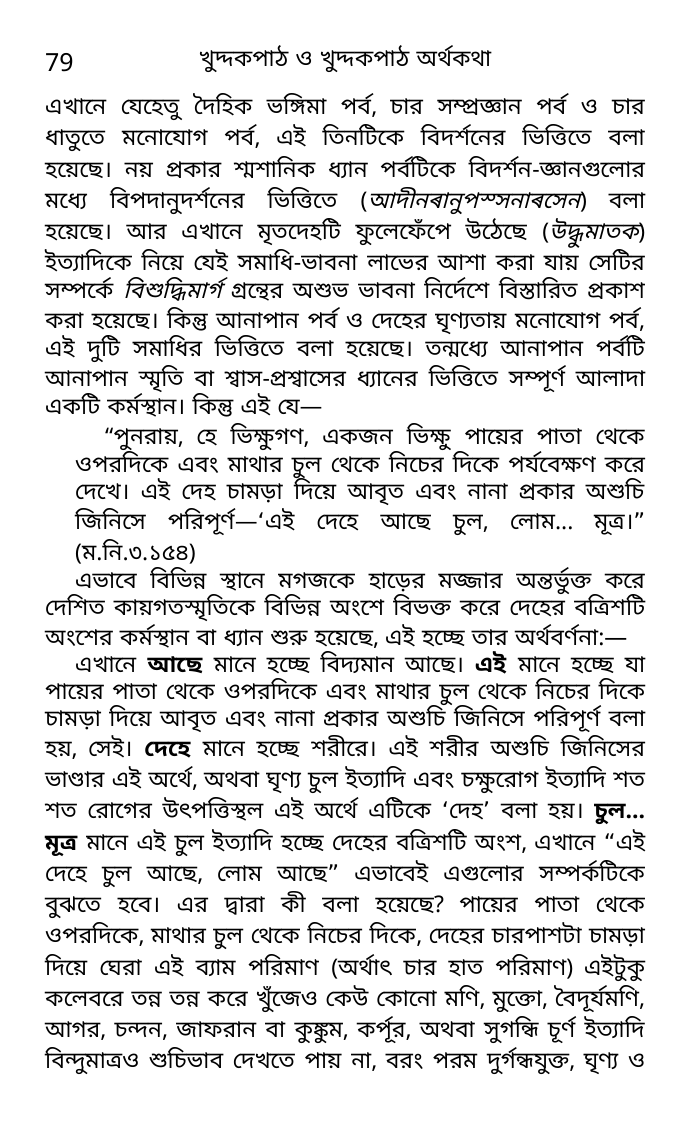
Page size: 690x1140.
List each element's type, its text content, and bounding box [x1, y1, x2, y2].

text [45, 90, 645, 420]
text এভাবে বিভিন্ন স্থানে মগজকে হাড়ের মজ্জার অন্তর্ভুক্ত করে দেশিত কায়গতস্মৃতিকে বিভিন্ন অংশে বিভক্ত করে দেহের বত্রিশটি অংশের কর্মস্থান বা ধ্যান শুরু হয়েছে, এই হচ্ছে তার অর্থবর্ণনা:— [45, 567, 645, 652]
text “পুনরায়, হে ভিক্ষুগণ, একজন ভিক্ষু পায়ের পাতা থেকে ওপরদিকে এবং মাথার চুল থেকে নিচের দিকে পর্যবেক্ষণ করে দেখে। এই দেহ চামড়া দিয়ে আবৃত এবং নানা প্রকার অশুচি জিনিসে পরিপূর্ণ—‘এই দেহে আছে চুল, লোম... মূত্র।” (ম.নি.৩.১৫৪) [75, 420, 645, 567]
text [45, 652, 645, 1075]
